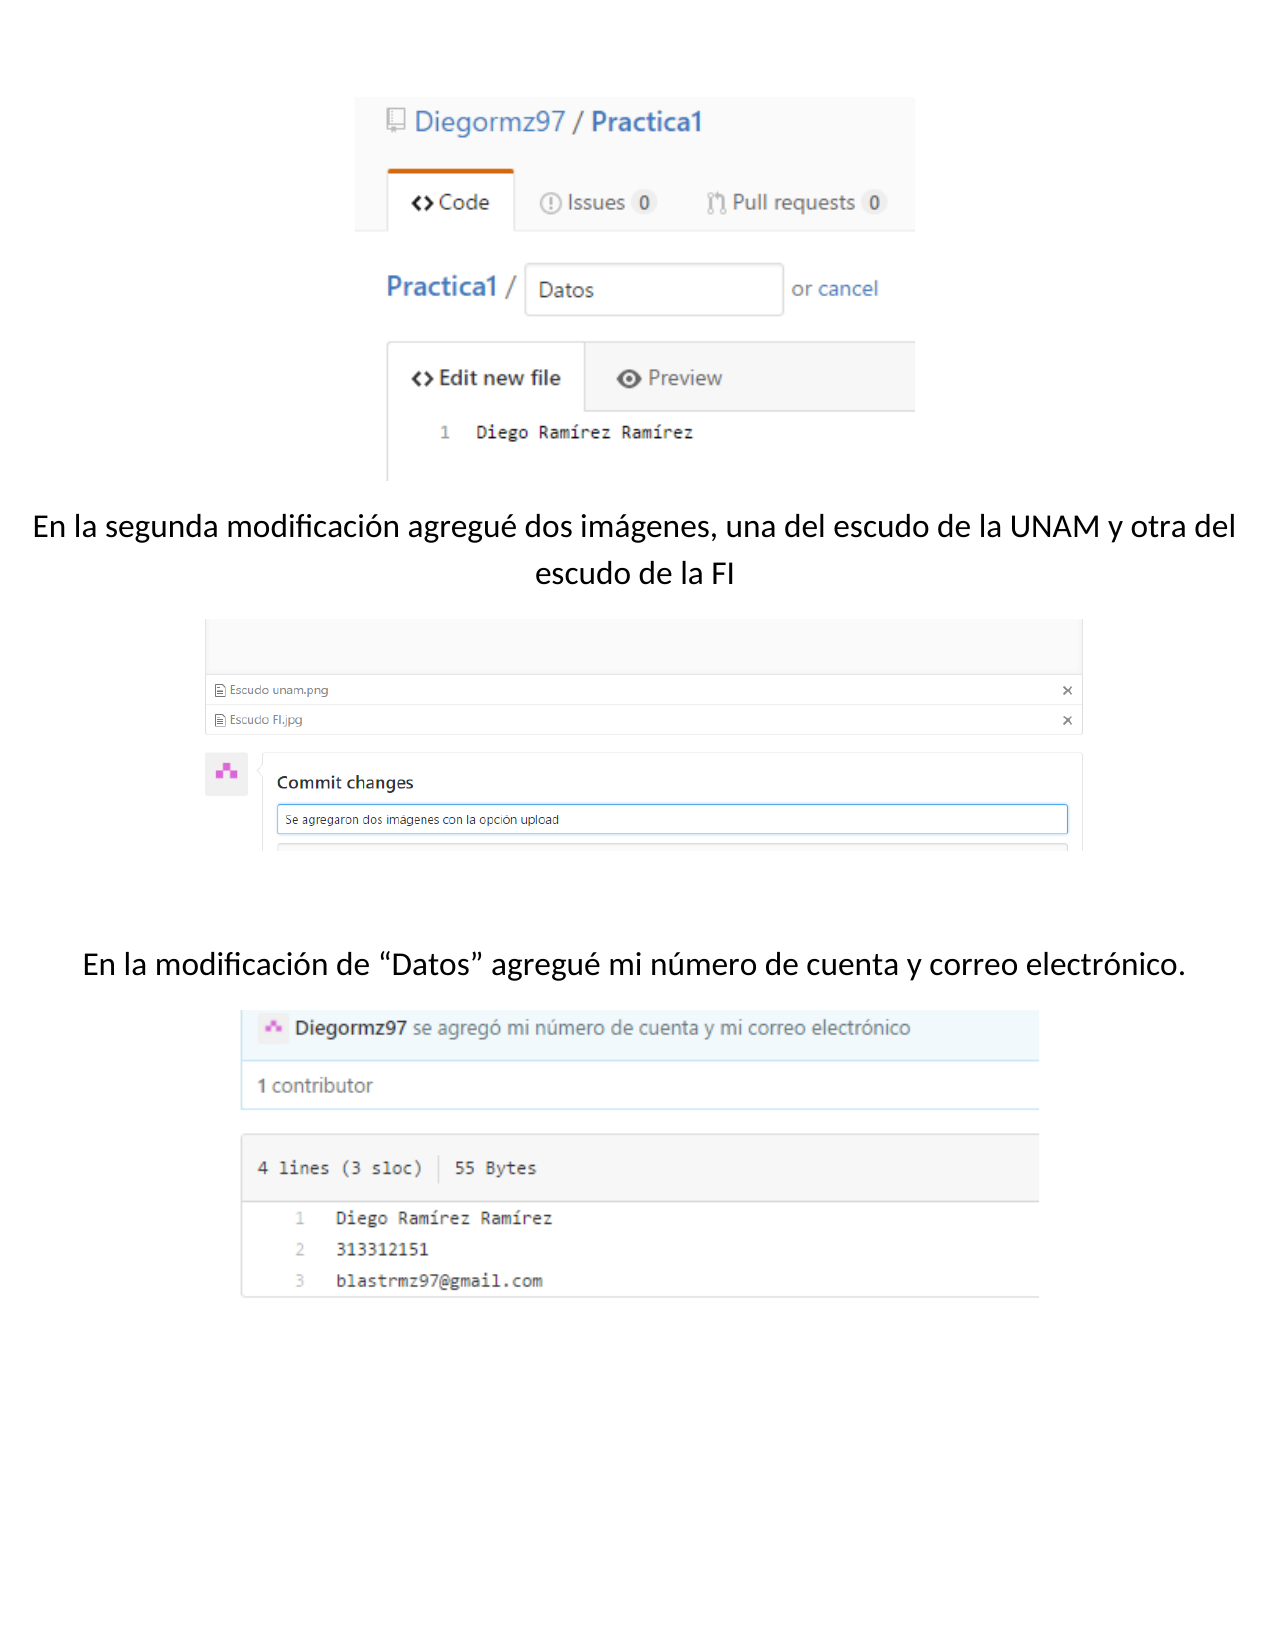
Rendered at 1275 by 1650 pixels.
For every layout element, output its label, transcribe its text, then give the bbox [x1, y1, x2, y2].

picture [230, 1010, 1040, 1309]
text En la segunda modificación agregué dos imágenes, una del escudo de la UNAM y otra del escudo de la FI [21, 505, 1249, 593]
text En la modificación de “Datos” agregué mi número de cuenta y correo electrónico. [21, 943, 1249, 984]
picture [354, 97, 916, 481]
picture [174, 619, 1096, 851]
